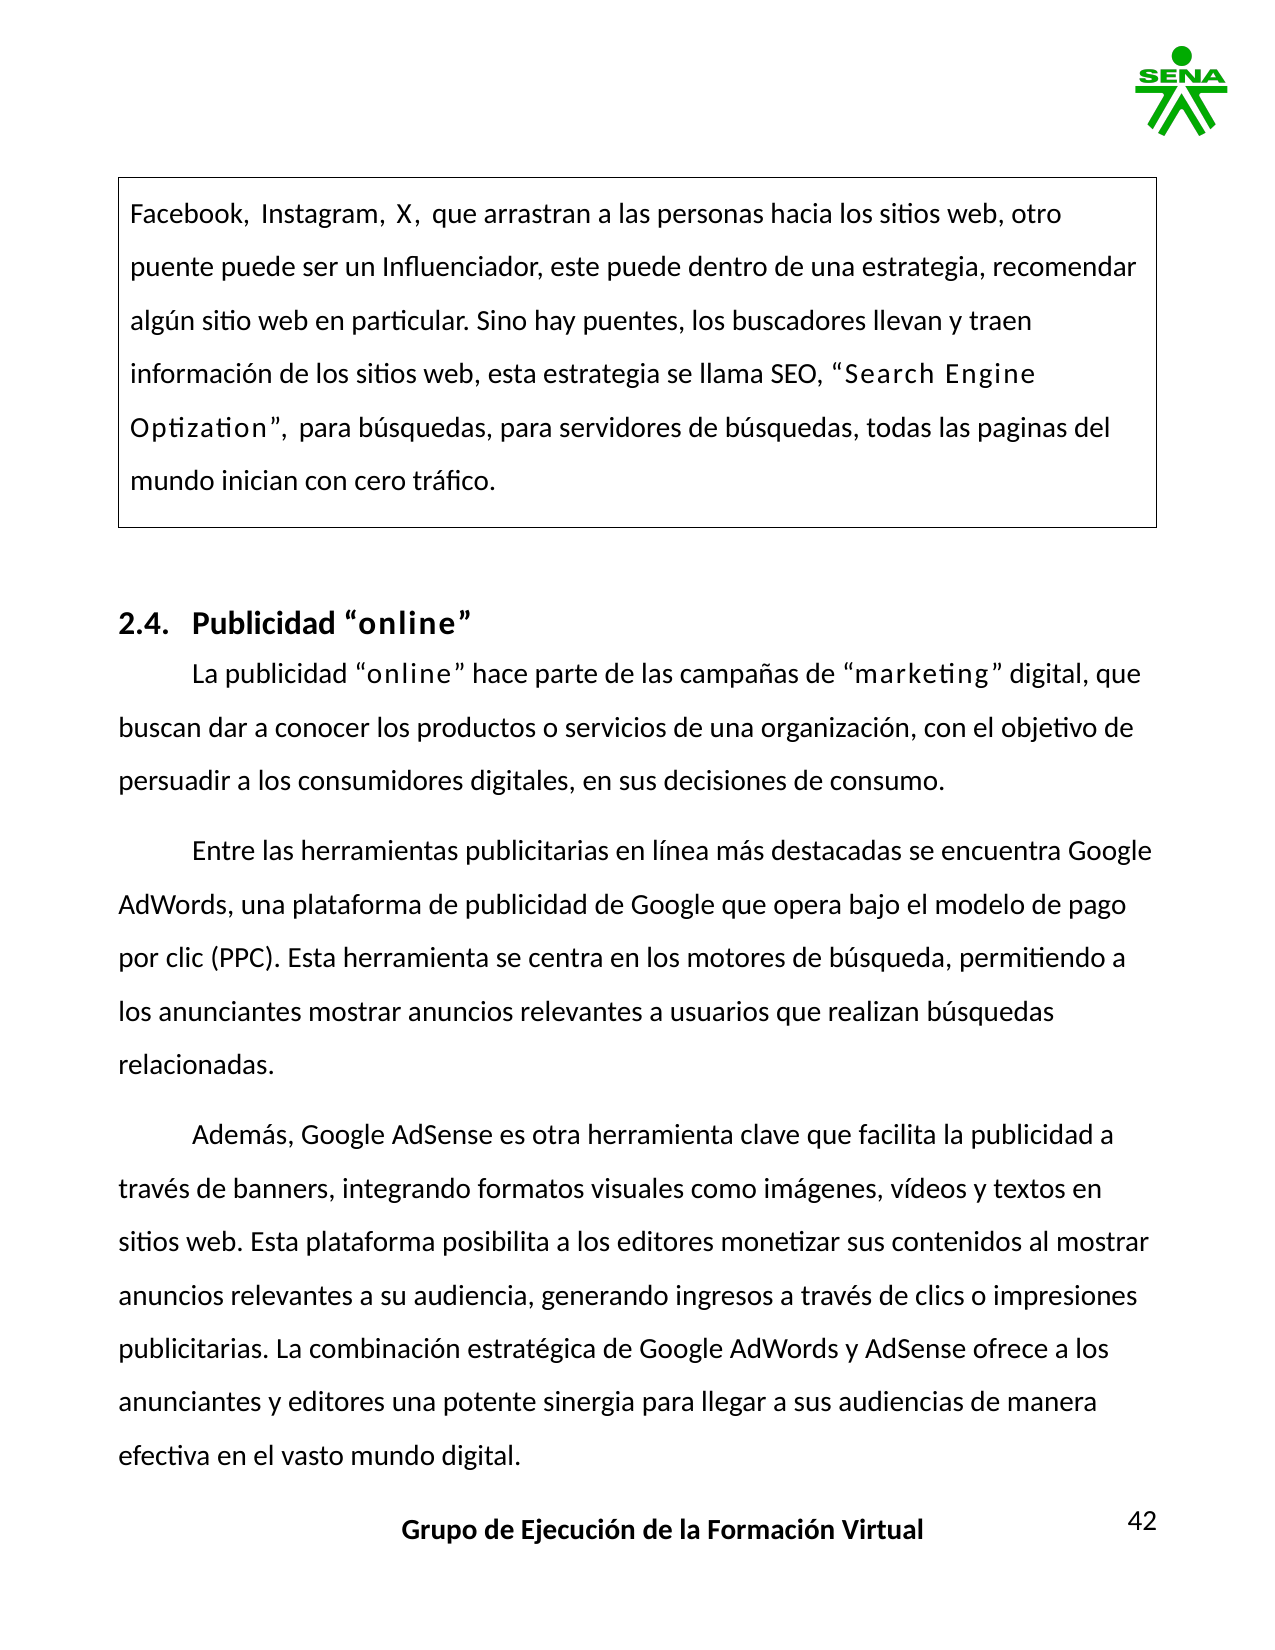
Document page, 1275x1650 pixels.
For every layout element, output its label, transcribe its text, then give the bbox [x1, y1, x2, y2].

subtitle Publicidad “online” [118, 602, 1157, 643]
text Además, Google AdSense es otra herramienta clave que facilita la publicidad a través de banners, integrando formatos visuales como imágenes, vídeos y textos en sitios web. Esta plataforma posibilita a los editores monetizar sus contenidos al mostrar anuncios relevantes a su audiencia, generando ingresos a través de clics o impresiones publicitarias. La combinación estratégica de Google AdWords y AdSense ofrece a los anunciantes y editores una potente sinergia para llegar a sus audiencias de manera efectiva en el vasto mundo digital. [118, 1116, 1157, 1472]
text La publicidad “online” hace parte de las campañas de “marketing” digital, que buscan dar a conocer los productos o servicios de una organización, con el objetivo de persuadir a los consumidores digitales, en sus decisiones de consumo. [118, 655, 1157, 798]
picture [1135, 46, 1228, 136]
text Entre las herramientas publicitarias en línea más destacadas se encuentra Google AdWords, una plataforma de publicidad de Google que opera bajo el modelo de pago por clic (PPC). Esta herramienta se centra en los motores de búsqueda, permitiendo a los anunciantes mostrar anuncios relevantes a usuarios que realizan búsquedas relacionadas. [118, 832, 1157, 1082]
